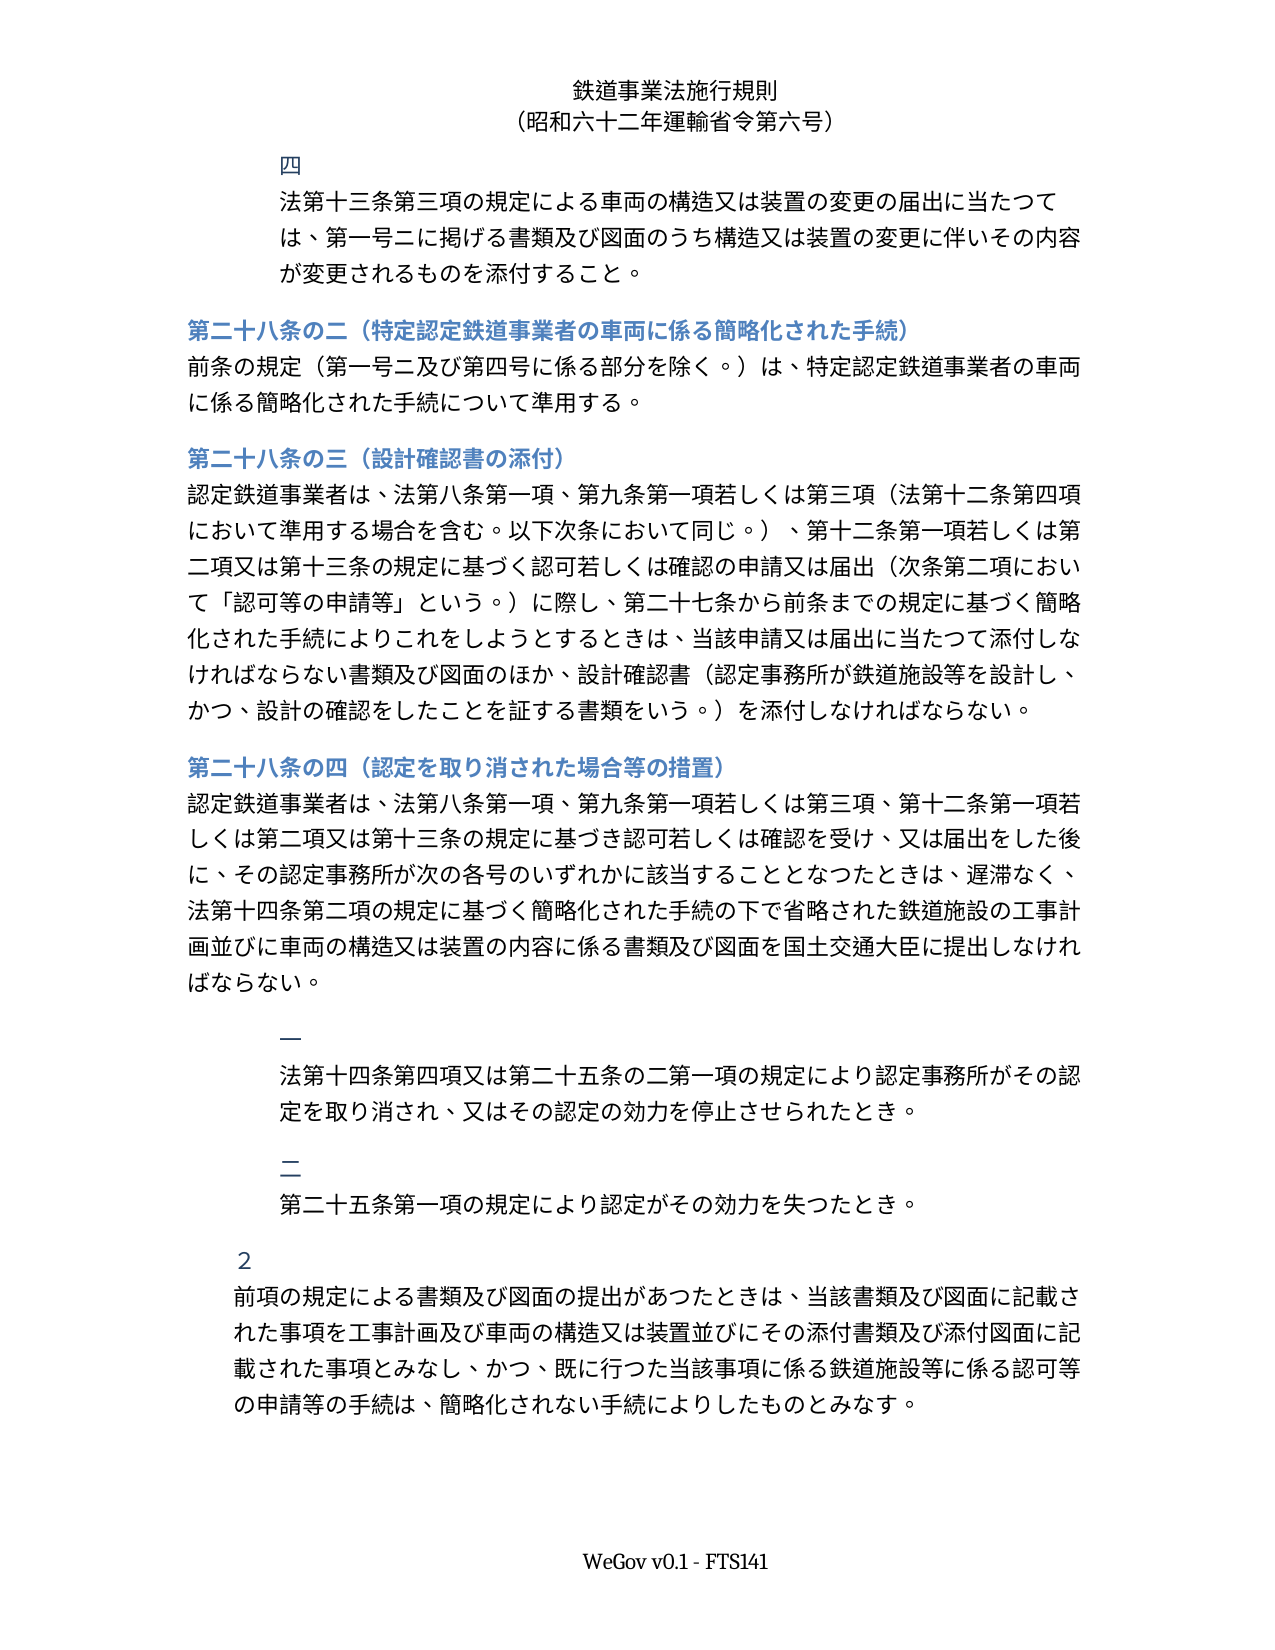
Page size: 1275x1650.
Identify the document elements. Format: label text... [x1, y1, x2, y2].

subtitle 第二十八条の三（設計確認書の添付） [187, 443, 1087, 474]
subtitle ２ [233, 1245, 1087, 1277]
text 前項の規定による書類及び図面の提出があつたときは、当該書類及び図面に記載された事項を工事計画及び車両の構造又は装置並びにその添付書類及び添付図面に記載された事項とみなし、かつ、既に行つた当該事項に係る鉄道施設等に係る認可等の申請等の手続は、簡略化されない手続によりしたものとみなす。 [233, 1281, 1087, 1420]
text 認定鉄道事業者は、法第八条第一項、第九条第一項若しくは第三項、第十二条第一項若しくは第二項又は第十三条の規定に基づき認可若しくは確認を受け、又は届出をした後に、その認定事務所が次の各号のいずれかに該当することとなつたときは、遅滞なく、法第十四条第二項の規定に基づく簡略化された手続の下で省略された鉄道施設の工事計画並びに車両の構造又は装置の内容に係る書類及び図面を国土交通大臣に提出しなければならない。 [187, 787, 1087, 998]
text 法第十四条第四項又は第二十五条の二第一項の規定により認定事務所がその認定を取り消され、又はその認定の効力を停止させられたとき。 [279, 1060, 1087, 1127]
subtitle 一 [279, 1024, 1087, 1055]
text 前条の規定（第一号ニ及び第四号に係る部分を除く。）は、特定認定鉄道事業者の車両に係る簡略化された手続について準用する。 [187, 351, 1087, 418]
subtitle 第二十八条の二（特定認定鉄道事業者の車両に係る簡略化された手続） [187, 314, 1087, 346]
subtitle 第二十八条の四（認定を取り消された場合等の措置） [187, 752, 1087, 783]
text 第二十五条第一項の規定により認定がその効力を失つたとき。 [279, 1188, 1087, 1220]
text 認定鉄道事業者は、法第八条第一項、第九条第一項若しくは第三項（法第十二条第四項において準用する場合を含む。以下次条において同じ。）、第十二条第一項若しくは第二項又は第十三条の規定に基づく認可若しくは確認の申請又は届出（次条第二項において「認可等の申請等」という。）に際し、第二十七条から前条までの規定に基づく簡略化された手続によりこれをしようとするときは、当該申請又は届出に当たつて添付しなければならない書類及び図面のほか、設計確認書（認定事務所が鉄道施設等を設計し、かつ、設計の確認をしたことを証する書類をいう。）を添付しなければならない。 [187, 479, 1087, 726]
text 法第十三条第三項の規定による車両の構造又は装置の変更の届出に当たつては、第一号ニに掲げる書類及び図面のうち構造又は装置の変更に伴いその内容が変更されるものを添付すること。 [279, 186, 1087, 289]
subtitle 二 [279, 1153, 1087, 1184]
subtitle 四 [279, 150, 1087, 181]
